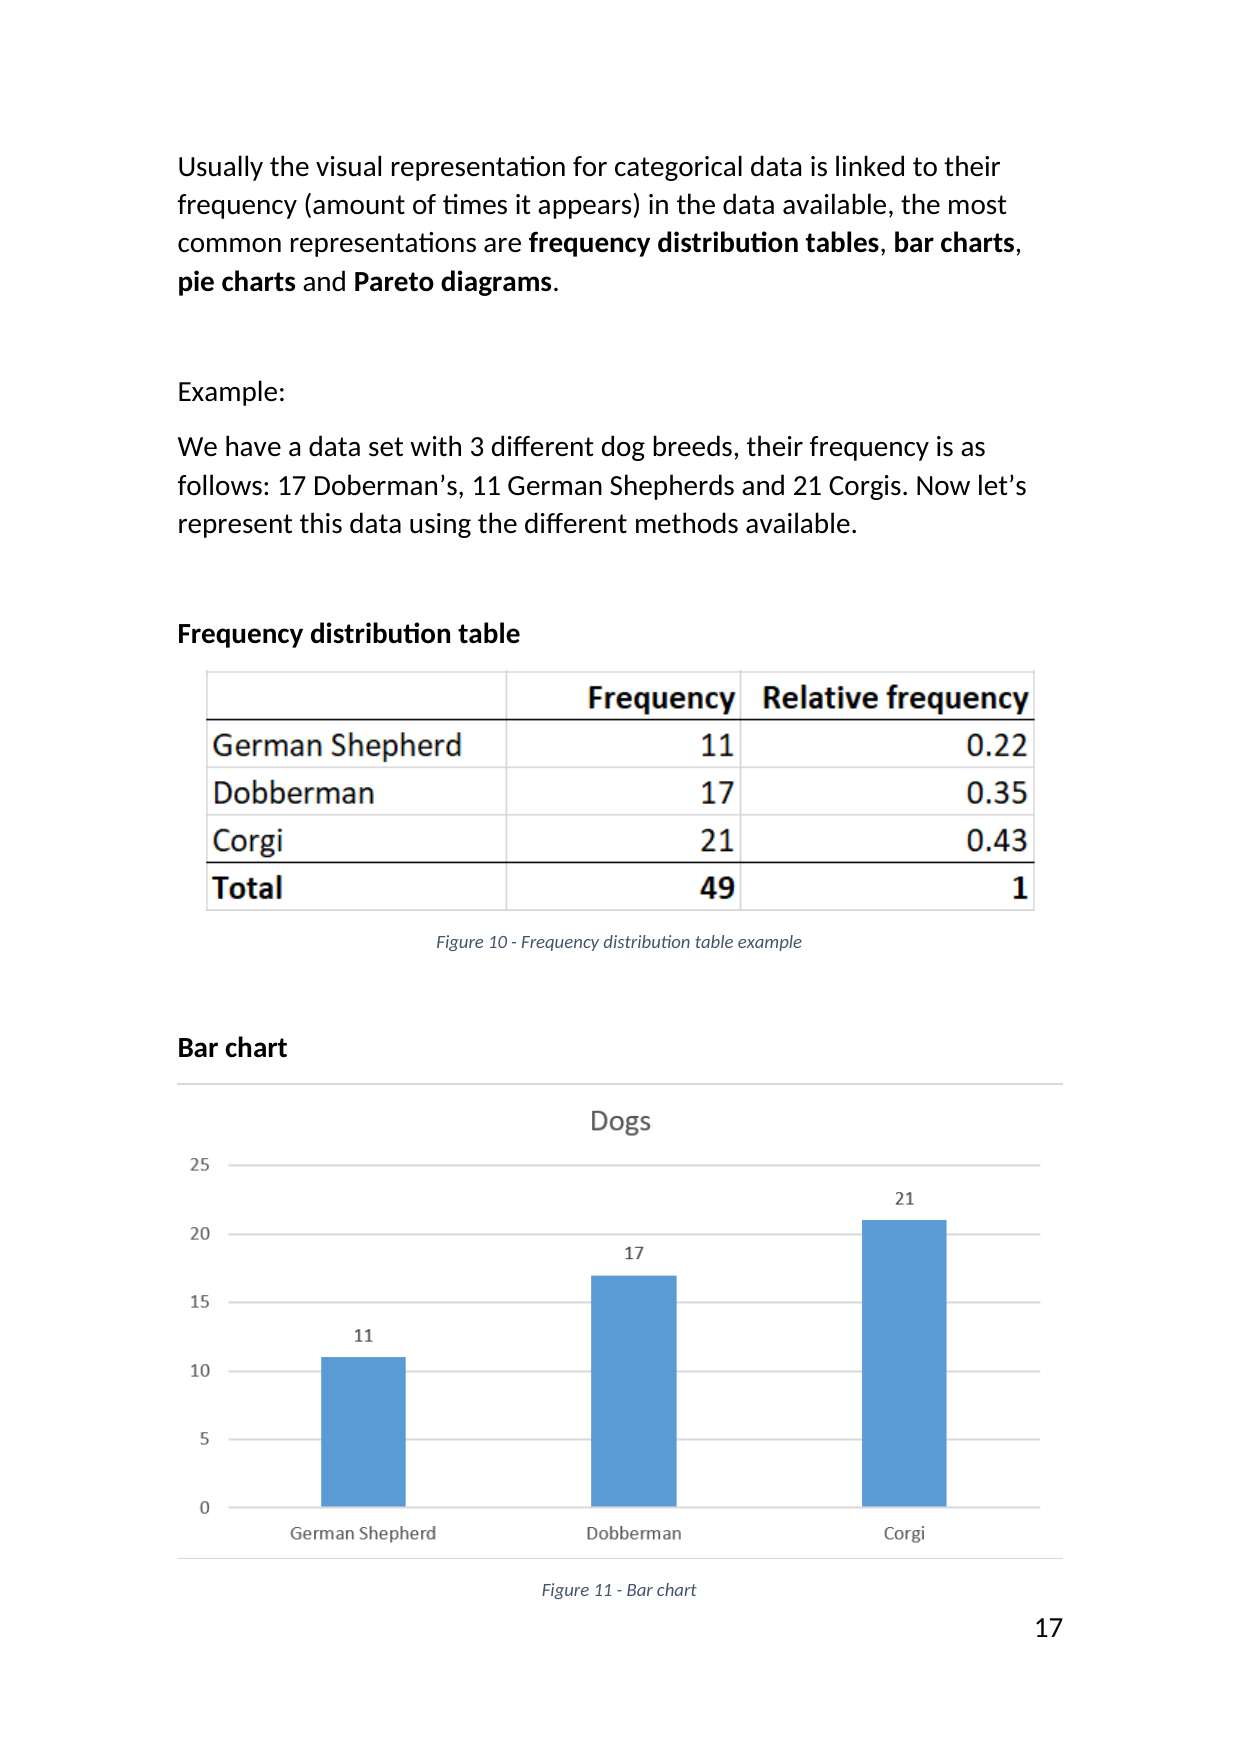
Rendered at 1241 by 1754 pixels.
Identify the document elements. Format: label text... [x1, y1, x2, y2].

picture [177, 1083, 1063, 1559]
picture [205, 670, 1035, 911]
text Figure 10 - Frequency distribution table example [177, 930, 1063, 953]
text Example: [177, 373, 1063, 409]
text Figure 11 - Bar chart [177, 1578, 1063, 1601]
text We have a data set with 3 different dog breeds, their frequency is as follows: 17 Doberman’s, 11 German Shepherds and 21 Corgis. Now let’s represent this data using the different methods available. [177, 428, 1063, 541]
text Bar chart [177, 1029, 1063, 1064]
text Usually the visual representation for categorical data is linked to their frequency (amount of times it appears) in the data available, the most common representations are frequency distribution tables, bar charts, pie charts and Pareto diagrams. [177, 148, 1063, 298]
text Frequency distribution table [177, 615, 1063, 651]
